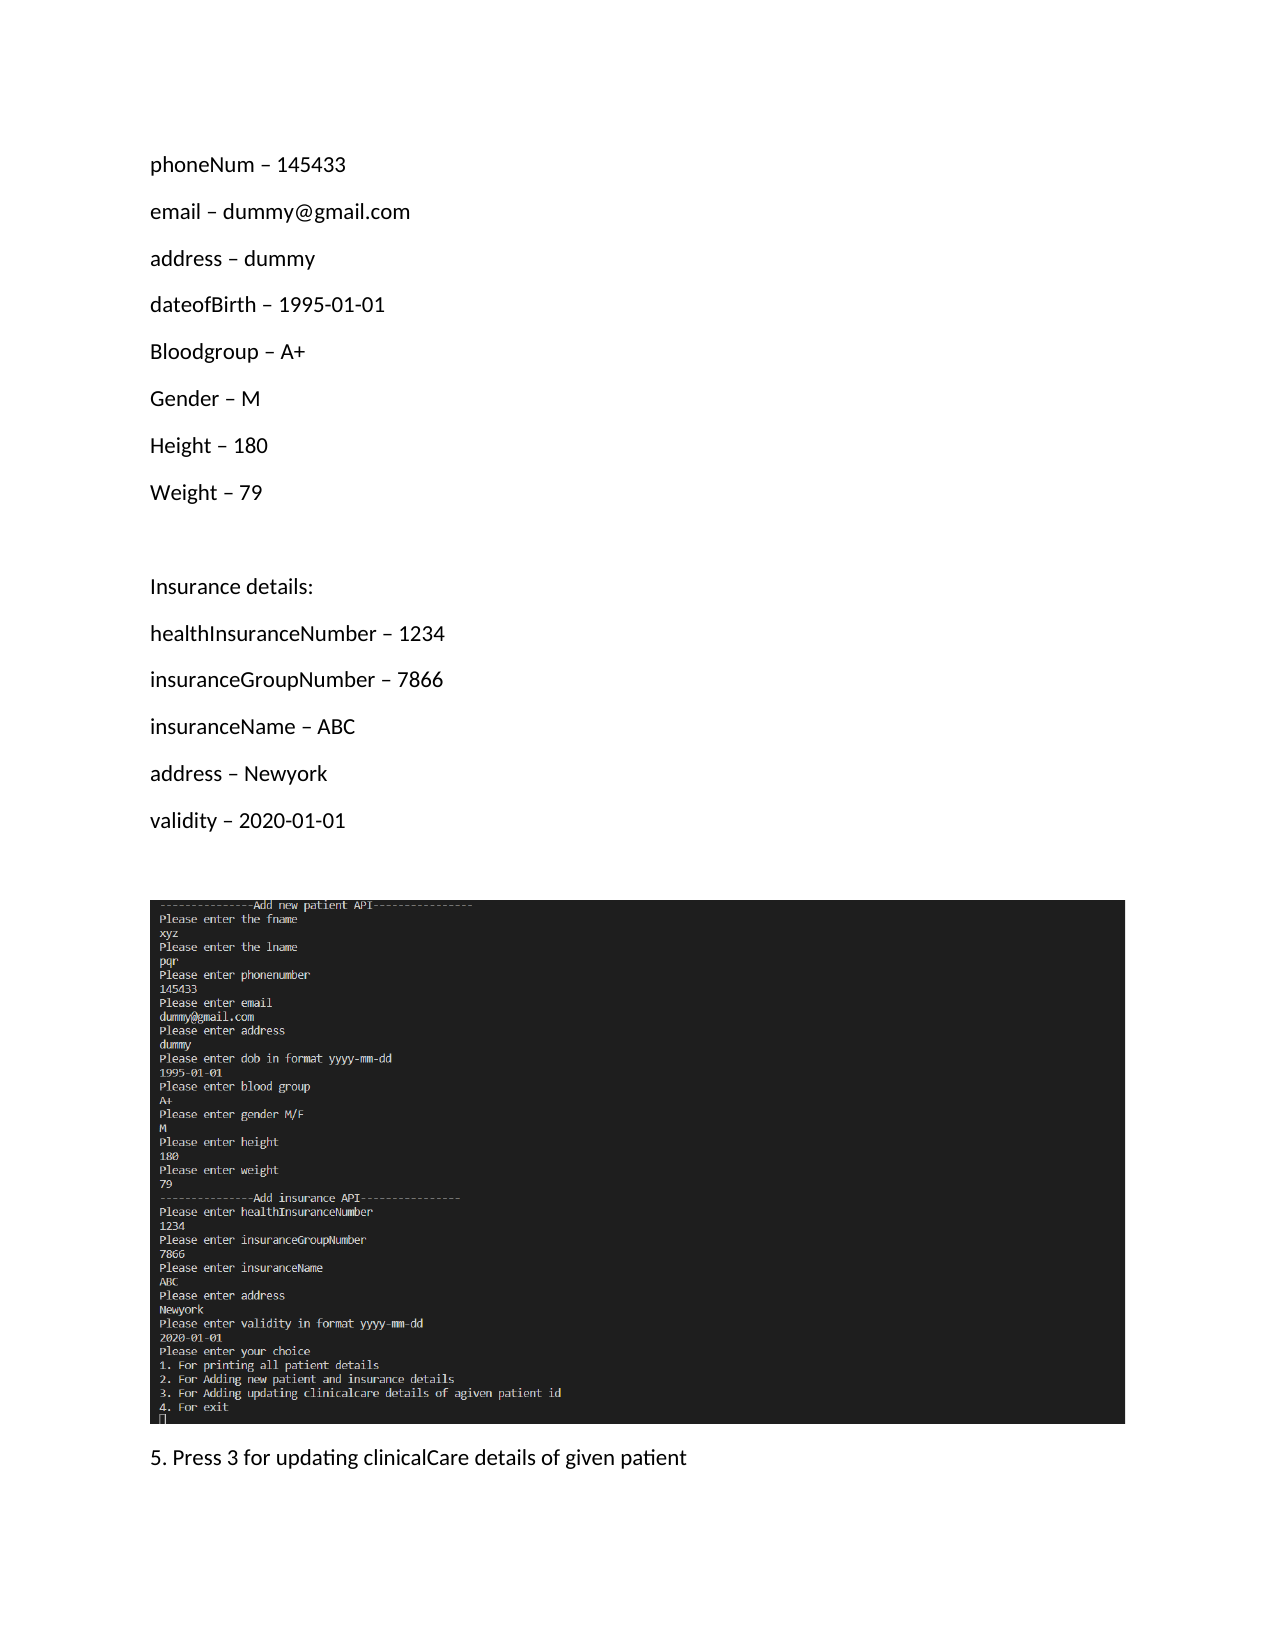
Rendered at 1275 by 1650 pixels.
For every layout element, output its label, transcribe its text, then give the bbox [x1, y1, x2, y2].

text healthInsuranceNumber – 1234 [150, 619, 1125, 647]
text Insurance details: [150, 572, 1125, 600]
text email – dummy@gmail.com [150, 197, 1125, 225]
text 5. Press 3 for updating clinicalCare details of given patient [150, 1443, 1125, 1471]
text Bloodgroup – A+ [150, 337, 1125, 366]
text Gender – M [150, 384, 1125, 412]
text phoneNum – 145433 [150, 150, 1125, 178]
text validity – 2020-01-01 [150, 806, 1125, 834]
text address – dummy [150, 244, 1125, 272]
picture [150, 900, 1125, 1424]
text Height – 180 [150, 431, 1125, 459]
text insuranceName – ABC [150, 712, 1125, 741]
text dateofBirth – 1995-01-01 [150, 291, 1125, 319]
text address – Newyork [150, 759, 1125, 787]
text Weight – 79 [150, 478, 1125, 506]
text insuranceGroupNumber – 7866 [150, 666, 1125, 694]
